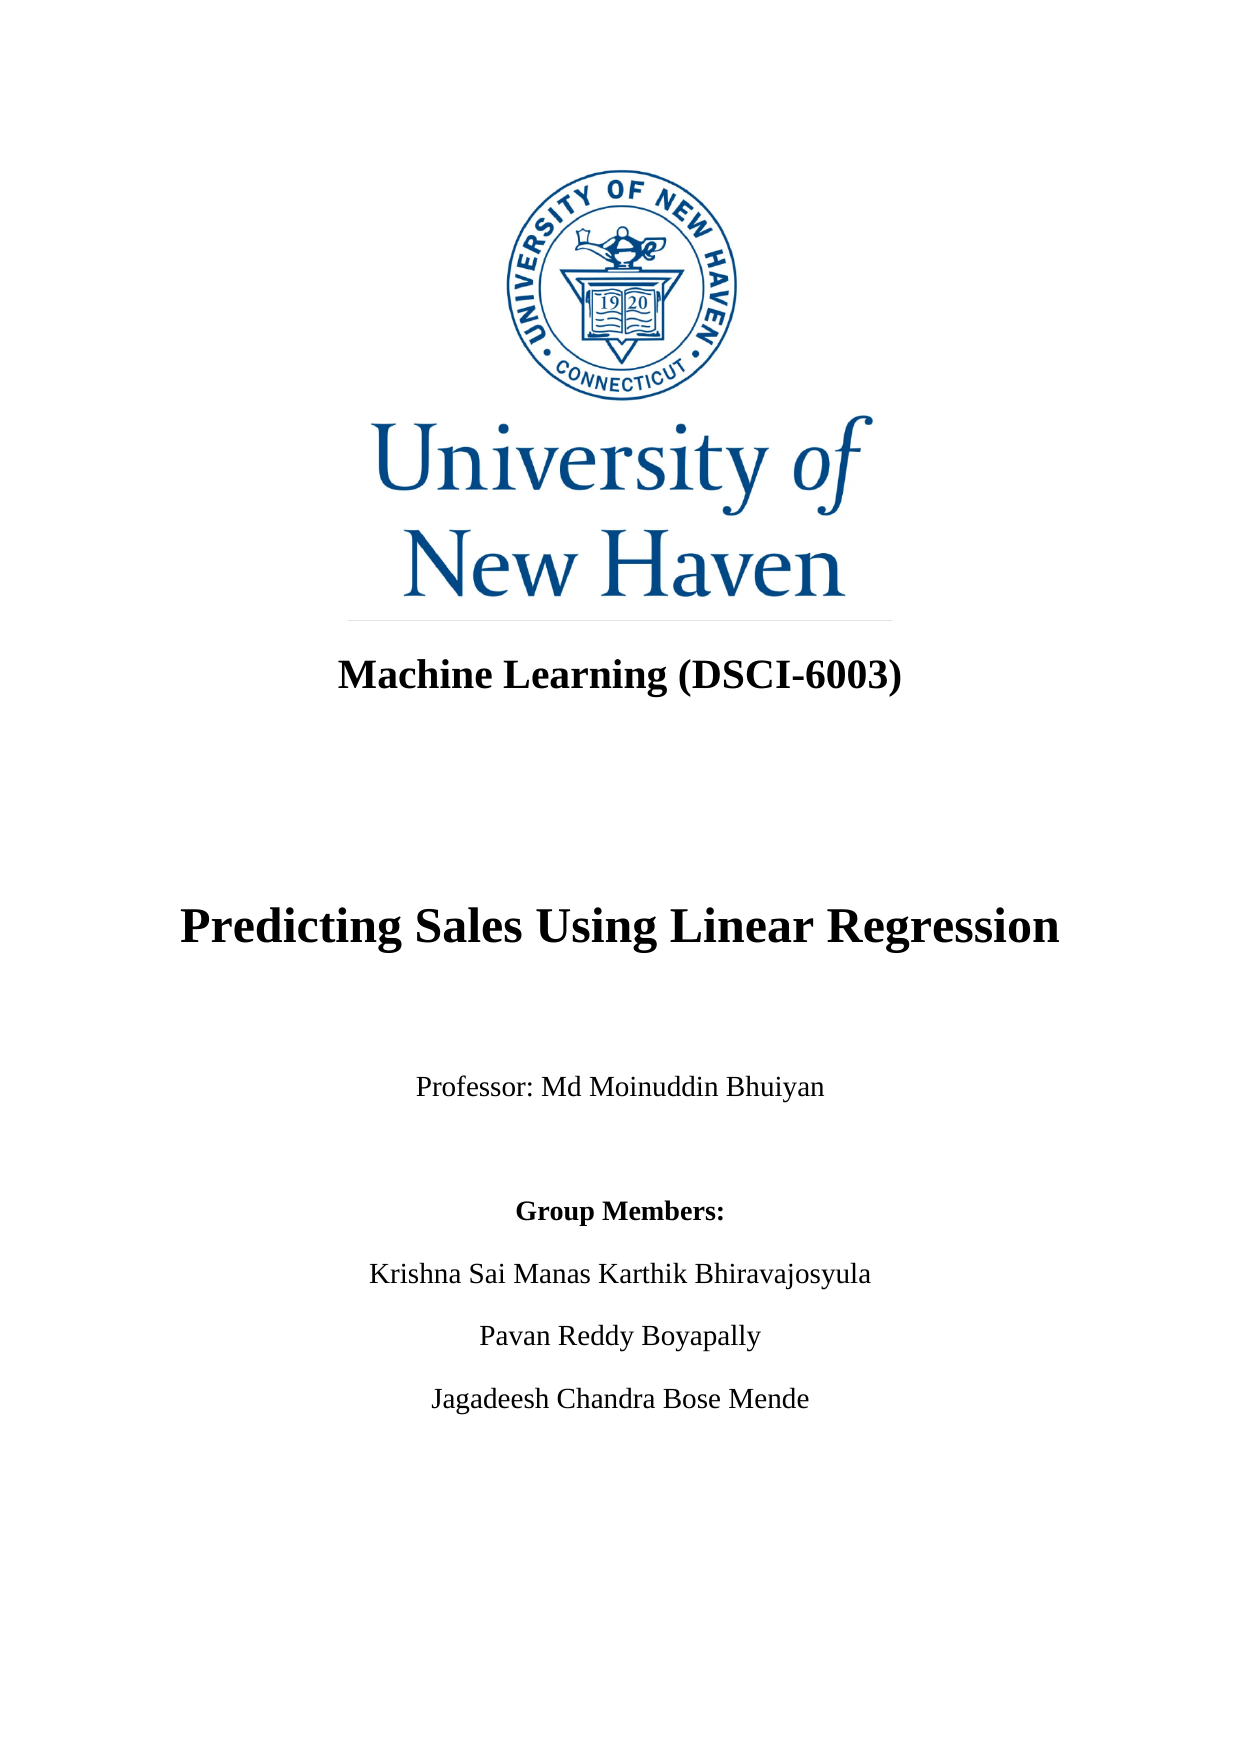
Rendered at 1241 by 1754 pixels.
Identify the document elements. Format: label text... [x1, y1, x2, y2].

text Professor: Md Moinuddin Bhuiyan [150, 1069, 1090, 1102]
text Group Members: [150, 1194, 1090, 1227]
picture [348, 150, 893, 621]
text Krishna Sai Manas Karthik Bhiravajosyula [150, 1256, 1090, 1289]
text Predicting Sales Using Linear Regression [150, 895, 1090, 953]
text Jagadeesh Chandra Bose Mende [150, 1381, 1090, 1415]
text Machine Learning (DSCI-6003) [150, 650, 1090, 698]
text Pavan Reddy Boyapally [150, 1318, 1090, 1352]
